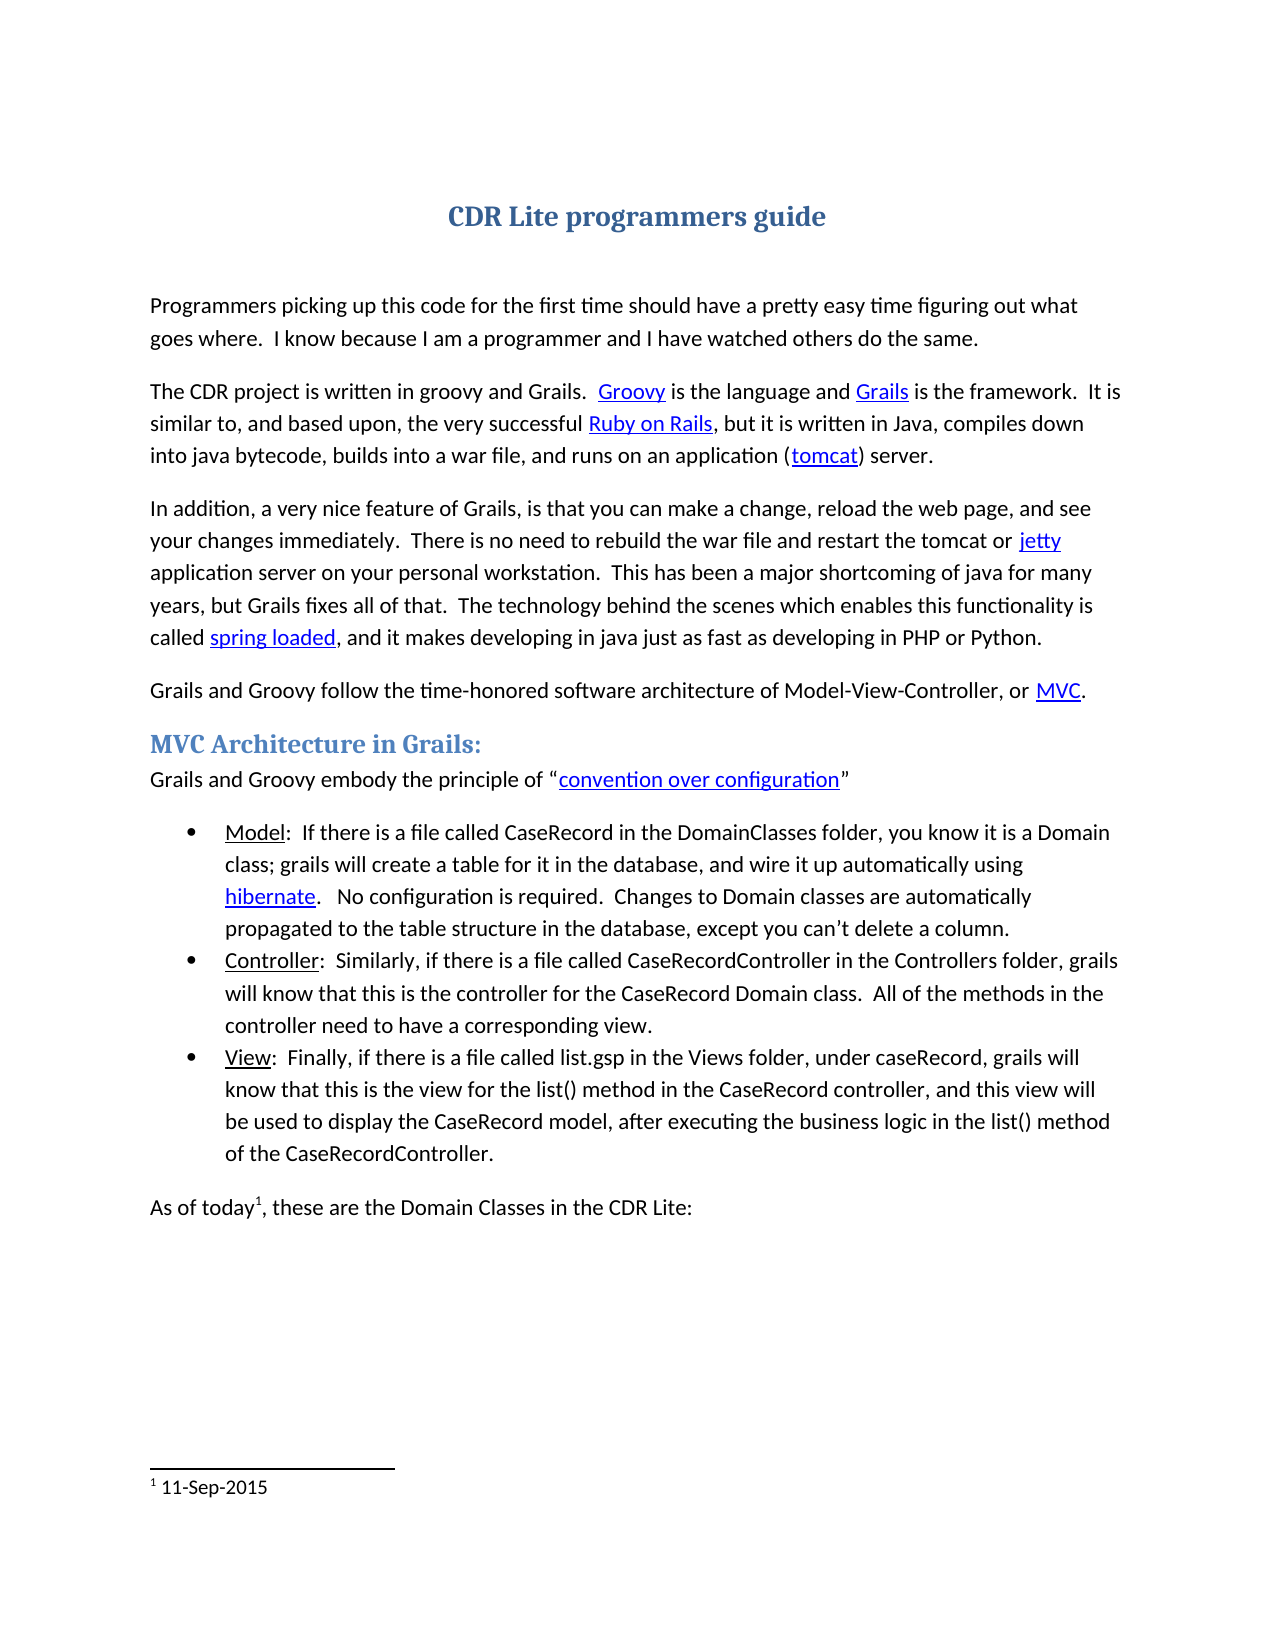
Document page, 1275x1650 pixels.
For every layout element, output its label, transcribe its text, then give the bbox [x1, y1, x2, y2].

text In addition, a very nice feature of Grails, is that you can make a change, reload the web page, and see your changes immediately. There is no need to rebuild the war file and restart the tomcat or jetty application server on your personal workstation. This has been a major shortcoming of java for many years, but Grails fixes all of that. The technology behind the scenes which enables this functionality is called spring loaded, and it makes developing in java just as fast as developing in PHP or Python. [150, 494, 1125, 651]
list Model: If there is a file called CaseRecord in the DomainClasses folder, you know it is a Domain class; grails will create a table for it in the database, and wire it up automatically using hibernate. No configuration is required. Changes to Domain classes are automatically propagated to the table structure in the database, except you can’t delete a column. [187, 818, 1125, 942]
text Grails and Groovy follow the time-honored software architecture of Model-View-Controller, or MVC. [150, 676, 1125, 704]
text Programmers picking up this code for the first time should have a pretty easy time figuring out what goes where. I know because I am a programmer and I have watched others do the same. [150, 292, 1125, 352]
text The CDR project is written in groovy and Grails. Groovy is the language and Grails is the framework. It is similar to, and based upon, the very successful Ruby on Rails, but it is written in Java, compiles down into java bytecode, builds into a war file, and runs on an application (tomcat) server. [150, 377, 1125, 469]
subtitle CDR Lite programmers guide [150, 200, 1125, 233]
list View: Finally, if there is a file called list.gsp in the Views folder, under caseRecord, grails will know that this is the view for the list() method in the CaseRecord controller, and this view will be used to display the CaseRecord model, after executing the business logic in the list() method of the CaseRecordController. [187, 1043, 1125, 1168]
subtitle MVC Architecture in Grails: [150, 729, 1125, 760]
text As of today, these are the Domain Classes in the CDR Lite: [150, 1193, 1125, 1221]
text Grails and Groovy embody the principle of “convention over configuration” [150, 765, 1125, 793]
list Controller: Similarly, if there is a file called CaseRecordController in the Controllers folder, grails will know that this is the controller for the CaseRecord Domain class. All of the methods in the controller need to have a corresponding view. [187, 946, 1125, 1039]
